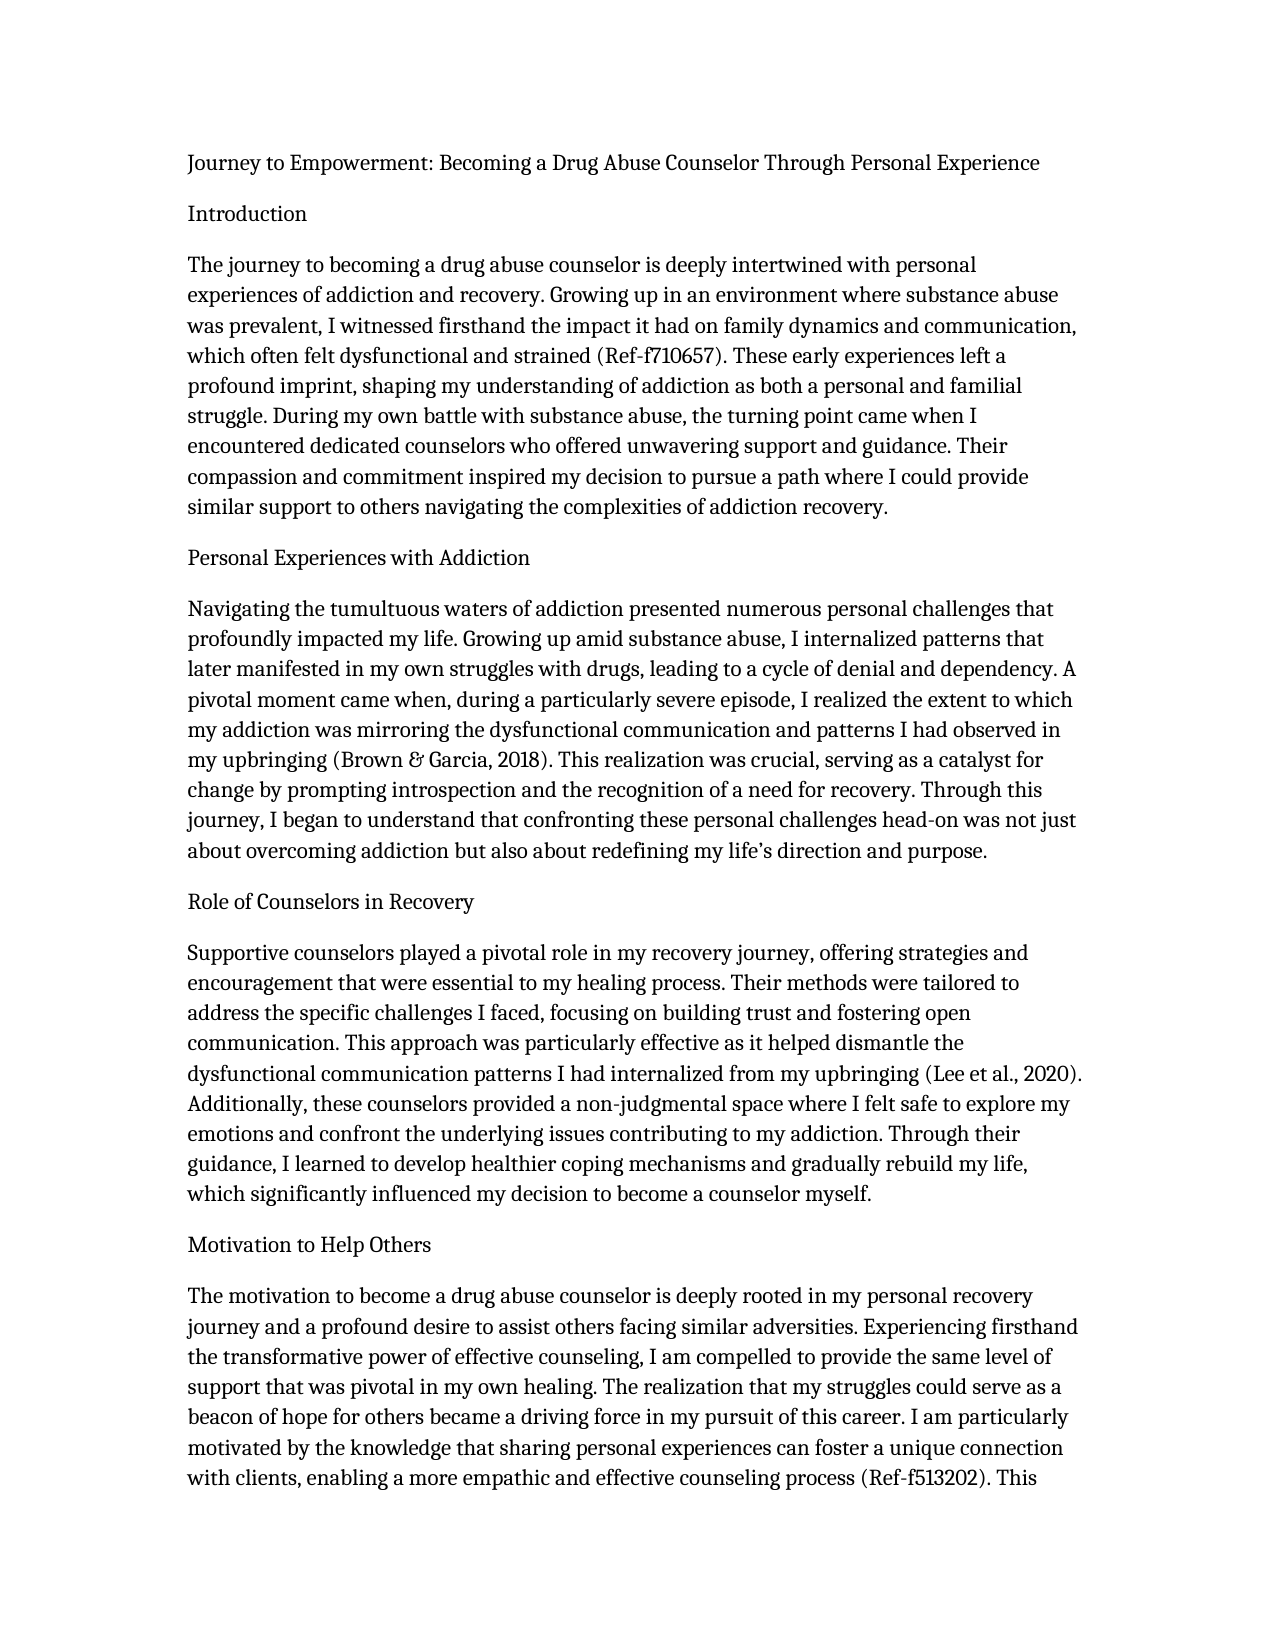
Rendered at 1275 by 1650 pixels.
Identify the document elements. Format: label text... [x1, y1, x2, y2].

text Role of Counselors in Recovery [187, 888, 1087, 915]
text Navigating the tumultuous waters of addiction presented numerous personal challenges that profoundly impacted my life. Growing up amid substance abuse, I internalized patterns that later manifested in my own struggles with drugs, leading to a cycle of denial and dependency. A pivotal moment came when, during a particularly severe episode, I realized the extent to which my addiction was mirroring the dysfunctional communication and patterns I had observed in my upbringing (Brown & Garcia, 2018). This realization was crucial, serving as a catalyst for change by prompting introspection and the recognition of a need for recovery. Through this journey, I began to understand that confronting these personal challenges head-on was not just about overcoming addiction but also about redefining my life’s direction and purpose. [187, 596, 1087, 864]
text Personal Experiences with Addiction [187, 545, 1087, 571]
text Supportive counselors played a pivotal role in my recovery journey, offering strategies and encouragement that were essential to my healing process. Their methods were tailored to address the specific challenges I faced, focusing on building trust and fostering open communication. This approach was particularly effective as it helped dismantle the dysfunctional communication patterns I had internalized from my upbringing (Lee et al., 2020). Additionally, these counselors provided a non-judgmental space where I felt safe to explore my emotions and confront the underlying issues contributing to my addiction. Through their guidance, I learned to develop healthier coping mechanisms and gradually rebuild my life, which significantly influenced my decision to become a counselor myself. [187, 939, 1087, 1208]
text Motivation to Help Others [187, 1232, 1087, 1259]
text The journey to becoming a drug abuse counselor is deeply intertwined with personal experiences of addiction and recovery. Growing up in an environment where substance abuse was prevalent, I witnessed firsthand the impact it had on family dynamics and communication, which often felt dysfunctional and strained (Ref-f710657). These early experiences left a profound imprint, shaping my understanding of addiction as both a personal and familial struggle. During my own battle with substance abuse, the turning point came when I encountered dedicated counselors who offered unwavering support and guidance. Their compassion and commitment inspired my decision to pursue a path where I could provide similar support to others navigating the complexities of addiction recovery. [187, 252, 1087, 520]
text Introduction [187, 201, 1087, 227]
text Journey to Empowerment: Becoming a Drug Abuse Counselor Through Personal Experience [187, 150, 1087, 176]
